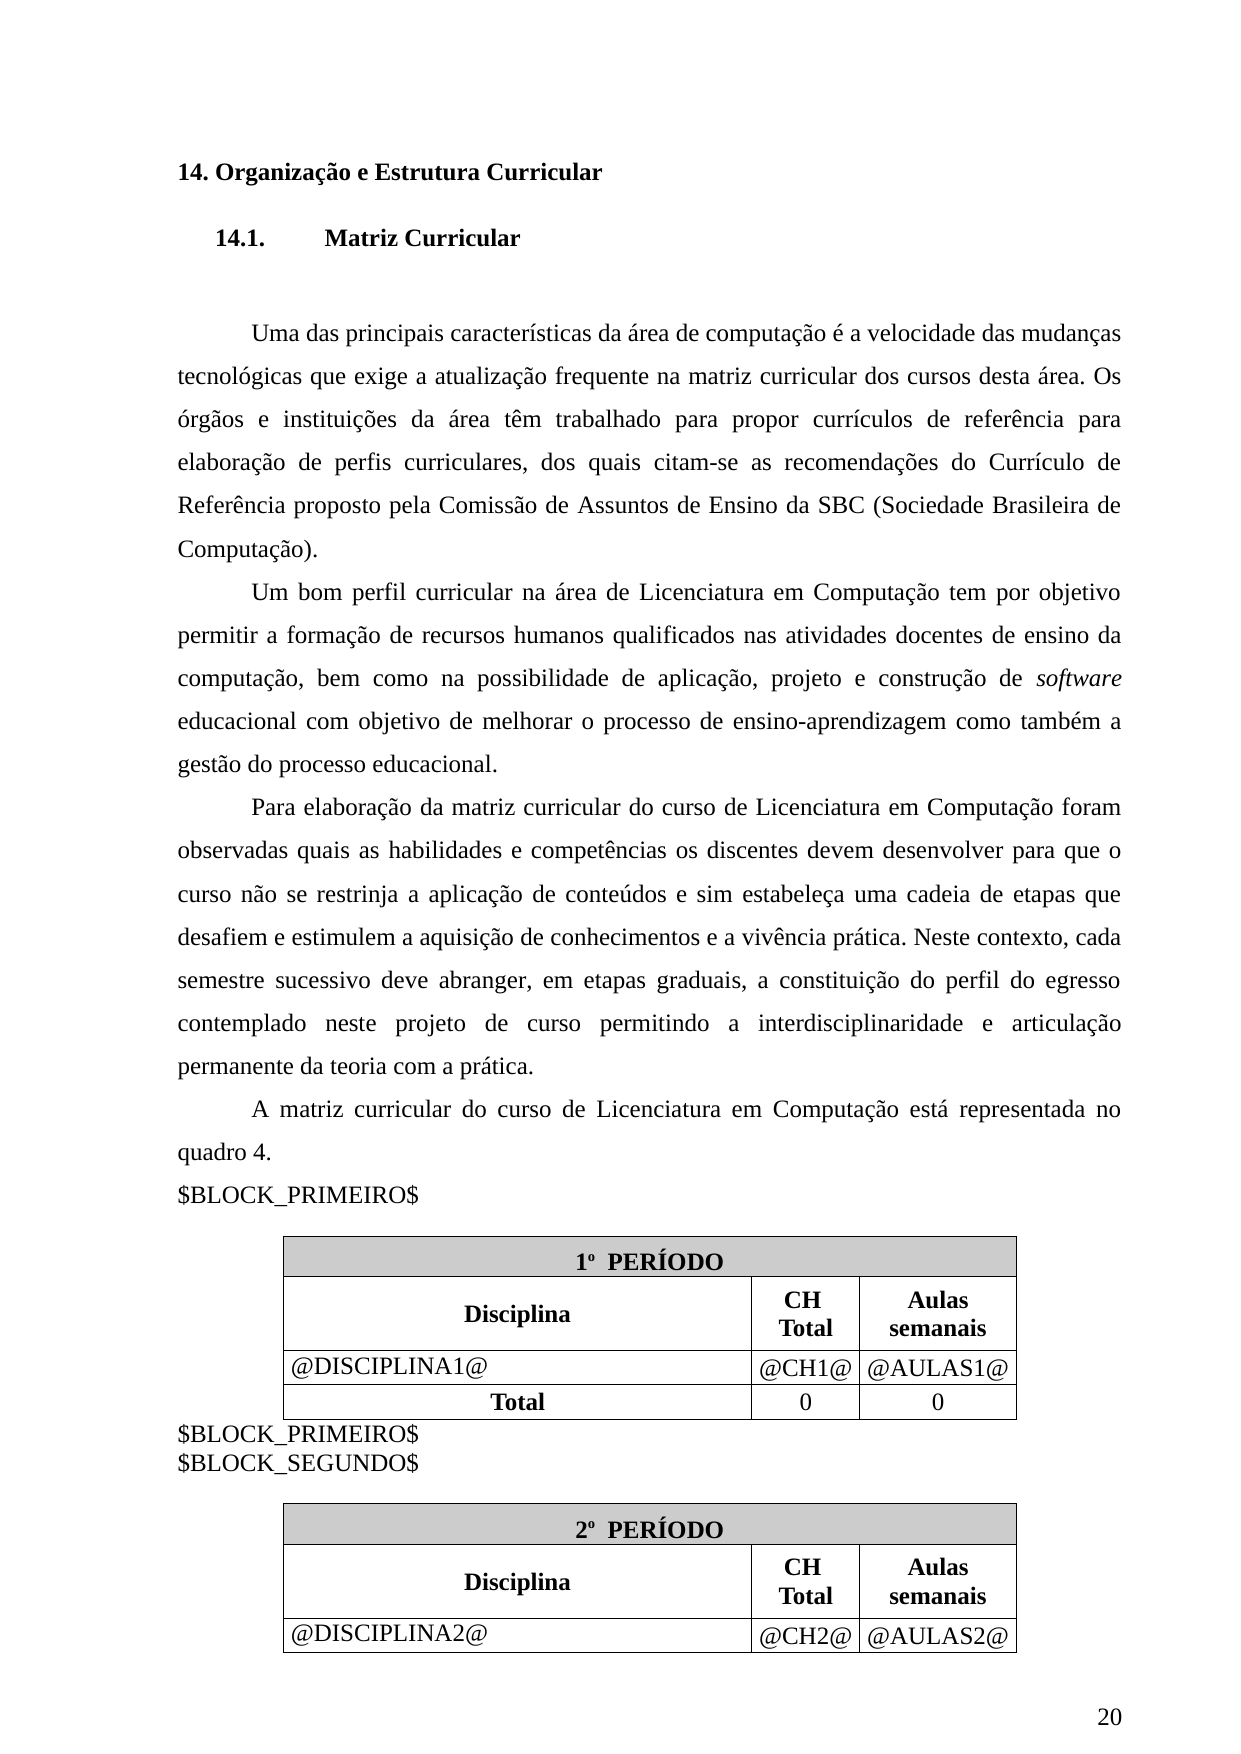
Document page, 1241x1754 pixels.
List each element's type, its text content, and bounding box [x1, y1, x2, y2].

table_cell @CH1@ [752, 1351, 859, 1384]
list Matriz Curricular [215, 223, 1122, 252]
table_header 1o PERÍODO [284, 1237, 1016, 1276]
text Organização e Estrutura Curricular [177, 157, 1122, 186]
table_cell @DISCIPLINA1@ [284, 1351, 751, 1384]
table_cell @AULAS2@ [860, 1619, 1016, 1652]
text Uma das principais características da área de computação é a velocidade das mudanças tecnológicas que exige a atualização frequente na matriz curricular dos cursos desta área. Os órgãos e instituições da área têm trabalhado para propor currículos de referência para elaboração de perfis curriculares, dos quais citam-se as recomendações do Currículo de Referência proposto pela Comissão de Assuntos de Ensino da SBC (Sociedade Brasileira de Computação). [177, 318, 1122, 562]
table_cell @DISCIPLINA2@ [284, 1619, 751, 1652]
table_cell Disciplina [284, 1545, 751, 1617]
text Para elaboração da matriz curricular do curso de Licenciatura em Computação foram observadas quais as habilidades e competências os discentes devem desenvolver para que o curso não se restrinja a aplicação de conteúdos e sim estabeleça uma cadeia de etapas que desafiem e estimulem a aquisição de conhecimentos e a vivência prática. Neste contexto, cada semestre sucessivo deve abranger, em etapas graduais, a constituição do perfil do egresso contemplado neste projeto de curso permitindo a interdisciplinaridade e articulação permanente da teoria com a prática. [177, 792, 1122, 1080]
table_header 2o PERÍODO [284, 1504, 1016, 1544]
text A matriz curricular do curso de Licenciatura em Computação está representada no quadro 4. [177, 1094, 1122, 1166]
table_cell 20 [860, 1385, 1016, 1418]
table_cell CH Total [752, 1277, 859, 1350]
text $BLOCK_PRIMEIRO$ [177, 1419, 1122, 1448]
table_cell @CH2@ [752, 1619, 859, 1652]
table_cell @AULAS1@ [860, 1351, 1016, 1384]
table_cell 320 [752, 1385, 859, 1418]
table_cell CH Total [752, 1545, 859, 1617]
text Um bom perfil curricular na área de Licenciatura em Computação tem por objetivo permitir a formação de recursos humanos qualificados nas atividades docentes de ensino da computação, bem como na possibilidade de aplicação, projeto e construção de software educacional com objetivo de melhorar o processo de ensino-aprendizagem como também a gestão do processo educacional. [177, 577, 1122, 778]
text $BLOCK_SEGUNDO$ [177, 1448, 1122, 1477]
table_cell Total [284, 1385, 751, 1418]
table_cell Aulas semanais [860, 1545, 1016, 1617]
table_cell Aulas semanais [860, 1277, 1016, 1350]
table_cell Disciplina [284, 1277, 751, 1350]
text $BLOCK_PRIMEIRO$ [177, 1181, 1122, 1209]
